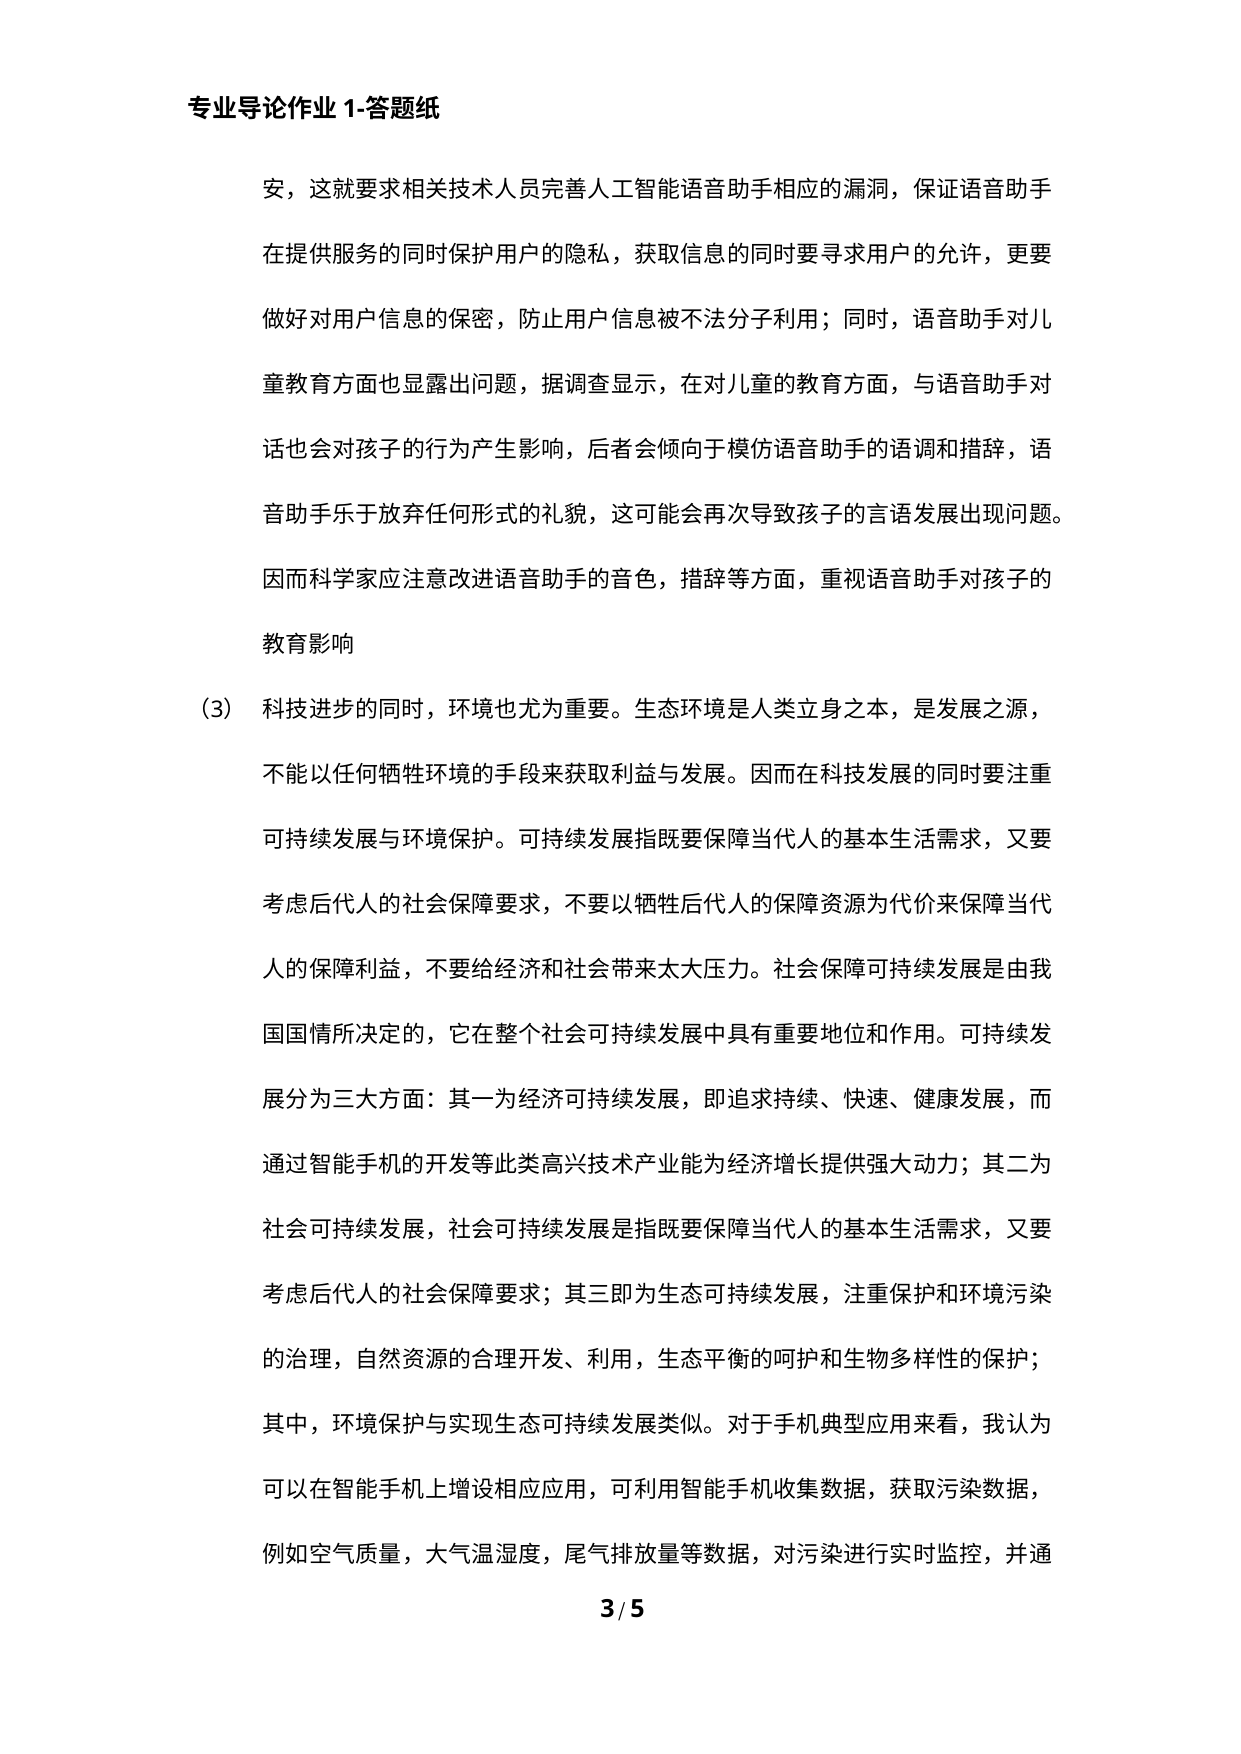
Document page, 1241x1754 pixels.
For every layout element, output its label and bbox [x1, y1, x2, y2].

list [187, 156, 1053, 676]
list [187, 676, 1053, 1586]
